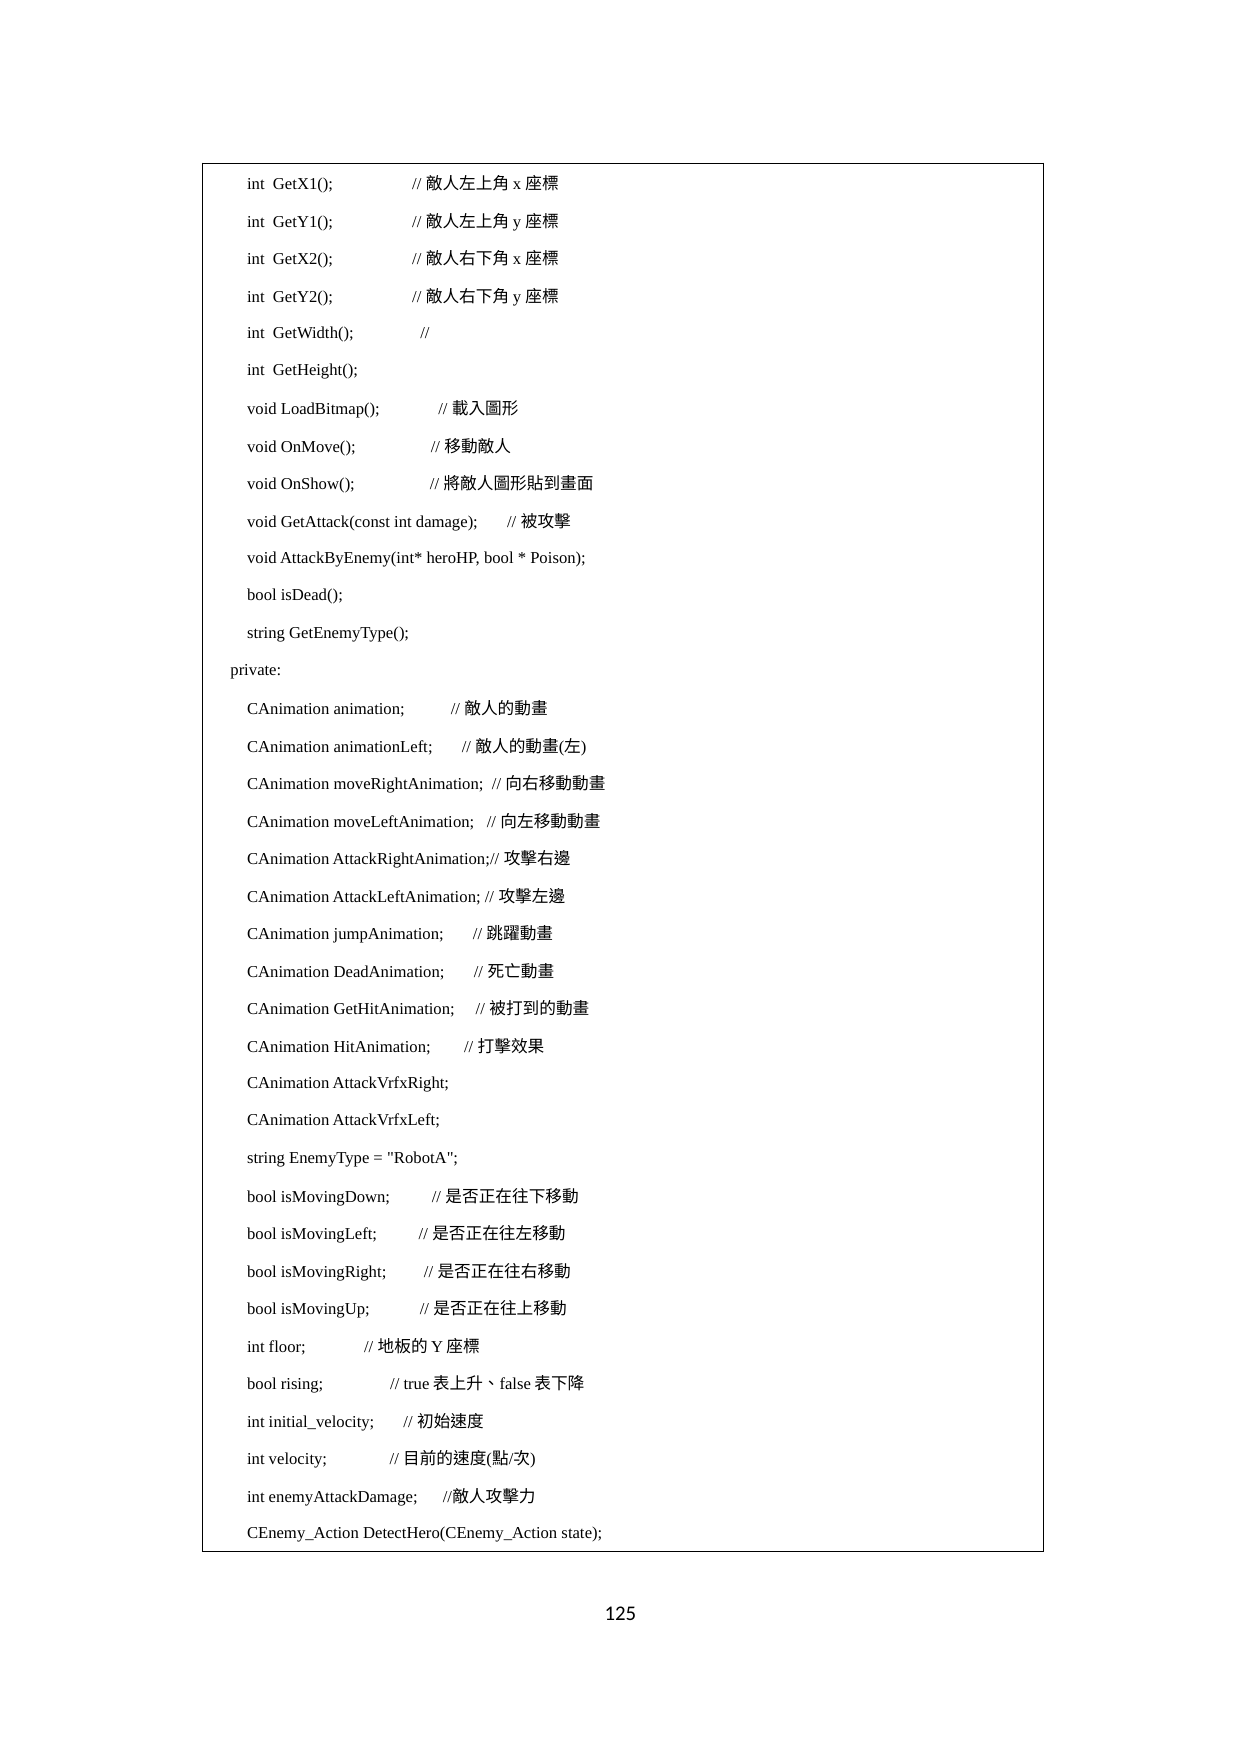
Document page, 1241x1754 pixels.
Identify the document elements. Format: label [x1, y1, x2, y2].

table_cell [203, 164, 1043, 1551]
